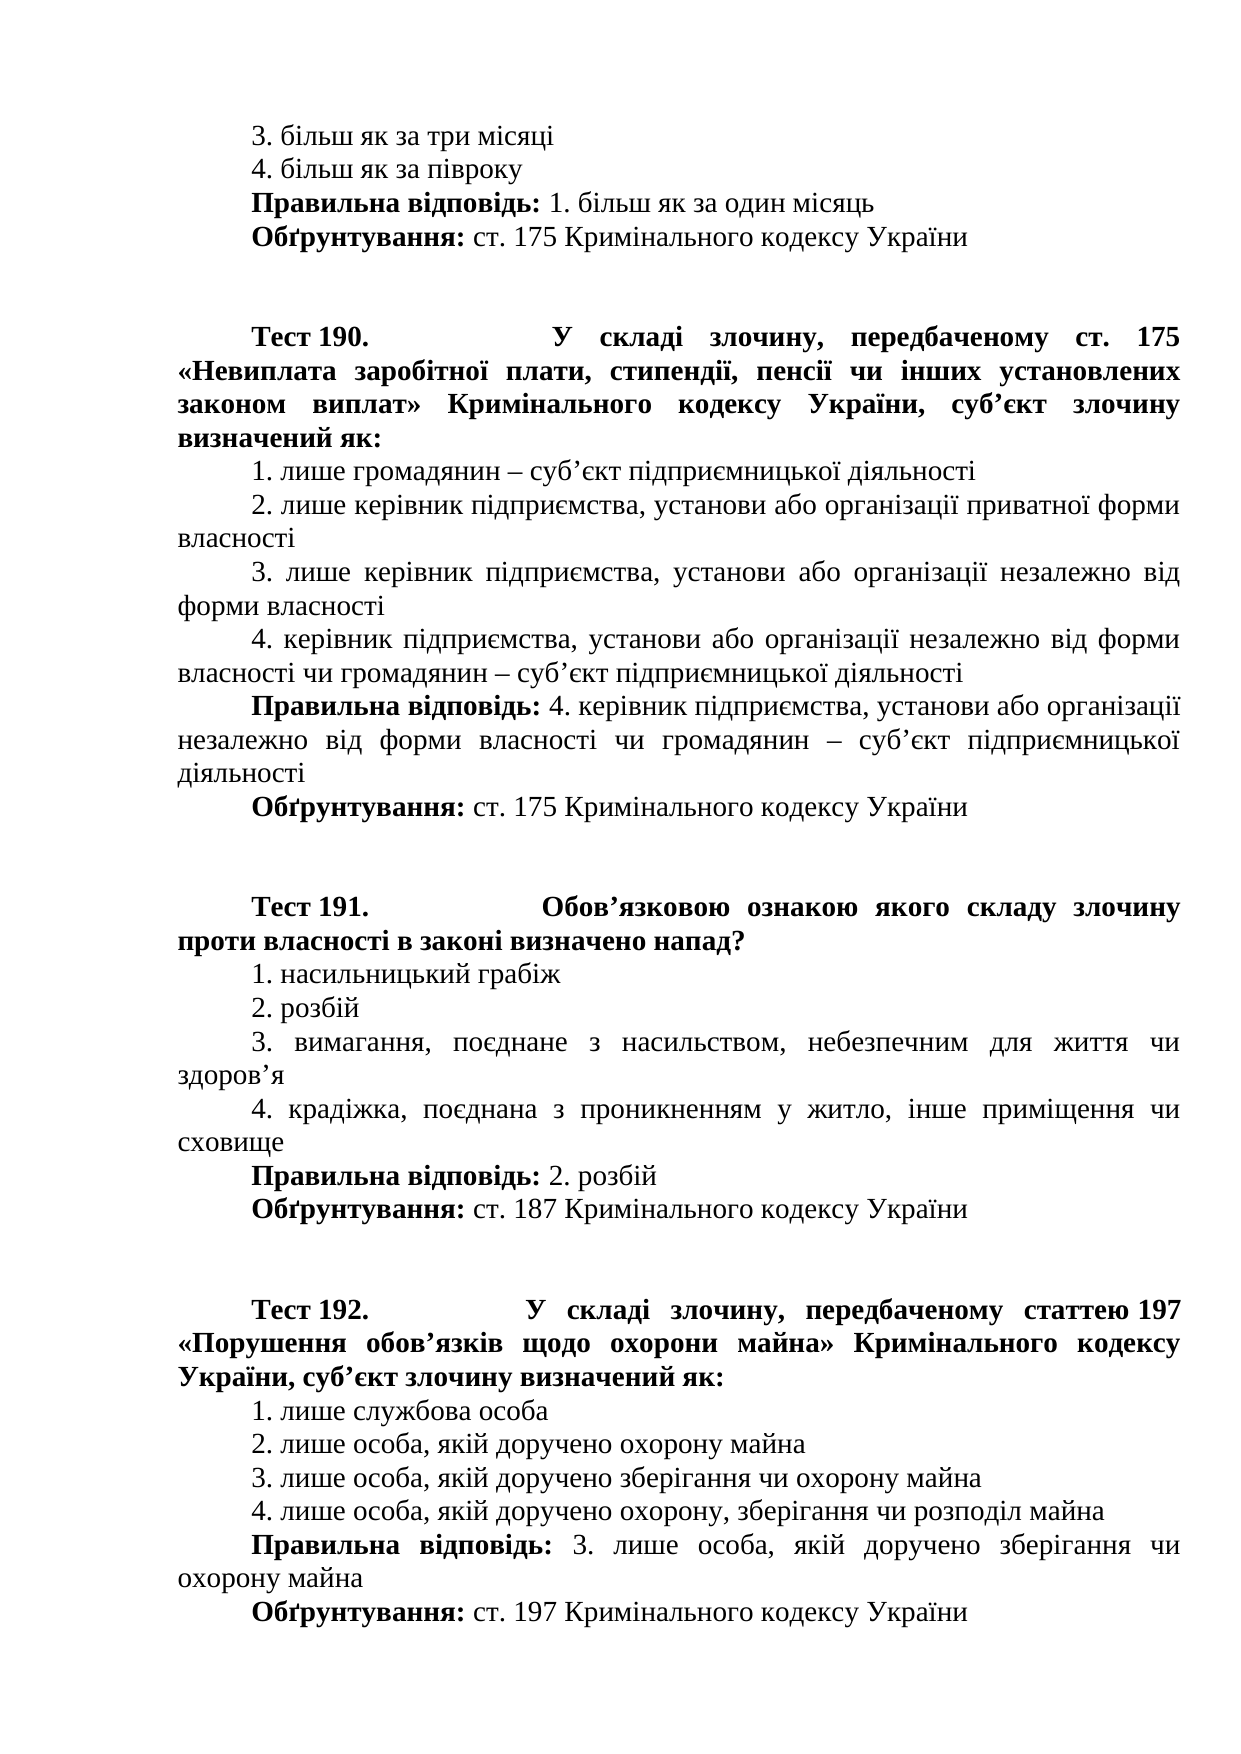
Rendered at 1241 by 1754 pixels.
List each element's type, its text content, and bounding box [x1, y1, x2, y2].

text 3. вимагання, поєднане з насильством, небезпечним для життя чи здоров’я [177, 1024, 1181, 1091]
text 2. розбій [177, 990, 1181, 1024]
text Обґрунтування: ст. 197 Кримінального кодексу України [177, 1594, 1181, 1627]
text 3. лише особа, якій доручено зберігання чи охорону майна [177, 1460, 1181, 1493]
text 4. крадіжка, поєднана з проникненням у житло, інше приміщення чи сховище [177, 1091, 1181, 1158]
text Обґрунтування: ст. 175 Кримінального кодексу України [177, 789, 1181, 822]
text 3. лише керівник підприємства, установи або організації незалежно від форми власності [177, 554, 1181, 621]
text 1. лише службова особа [177, 1393, 1181, 1426]
text Обґрунтування: ст. 175 Кримінального кодексу України [177, 219, 1181, 252]
text 1. насильницький грабіж [177, 957, 1181, 990]
text 1. лише громадянин – суб’єкт підприємницької діяльності [177, 453, 1181, 487]
list У складі злочину, передбаченому ст. 175 «Невиплата заробітної плати, стипендії, пенсії чи інших установлених законом виплат» Кримінального кодексу України, суб’єкт злочину визначений як: [177, 319, 1181, 453]
text 2. лише особа, якій доручено охорону майна [177, 1426, 1181, 1460]
text Правильна відповідь: 3. лише особа, якій доручено зберігання чи охорону майна [177, 1527, 1181, 1594]
text 3. більш як за три місяці [177, 118, 1181, 152]
list У складі злочину, передбаченому статтею 197 «Порушення обов’язків щодо охорони майна» Кримінального кодексу України, суб’єкт злочину визначений як: [177, 1292, 1181, 1393]
text Правильна відповідь: 2. розбій [177, 1158, 1181, 1191]
text 2. лише керівник підприємства, установи або організації приватної форми власності [177, 487, 1181, 554]
list Обов’язковою ознакою якого складу злочину проти власності в законі визначено напад? [177, 889, 1181, 957]
text Обґрунтування: ст. 187 Кримінального кодексу України [177, 1191, 1181, 1225]
text 4. лише особа, якій доручено охорону, зберігання чи розподіл майна [177, 1493, 1181, 1527]
text 4. більш як за півроку [177, 152, 1181, 185]
text 4. керівник підприємства, установи або організації незалежно від форми власності чи громадянин – суб’єкт підприємницької діяльності [177, 621, 1181, 688]
text Правильна відповідь: 1. більш як за один місяць [177, 185, 1181, 219]
text Правильна відповідь: 4. керівник підприємства, установи або організації незалежно від форми власності чи громадянин – суб’єкт підприємницької діяльності [177, 688, 1181, 789]
